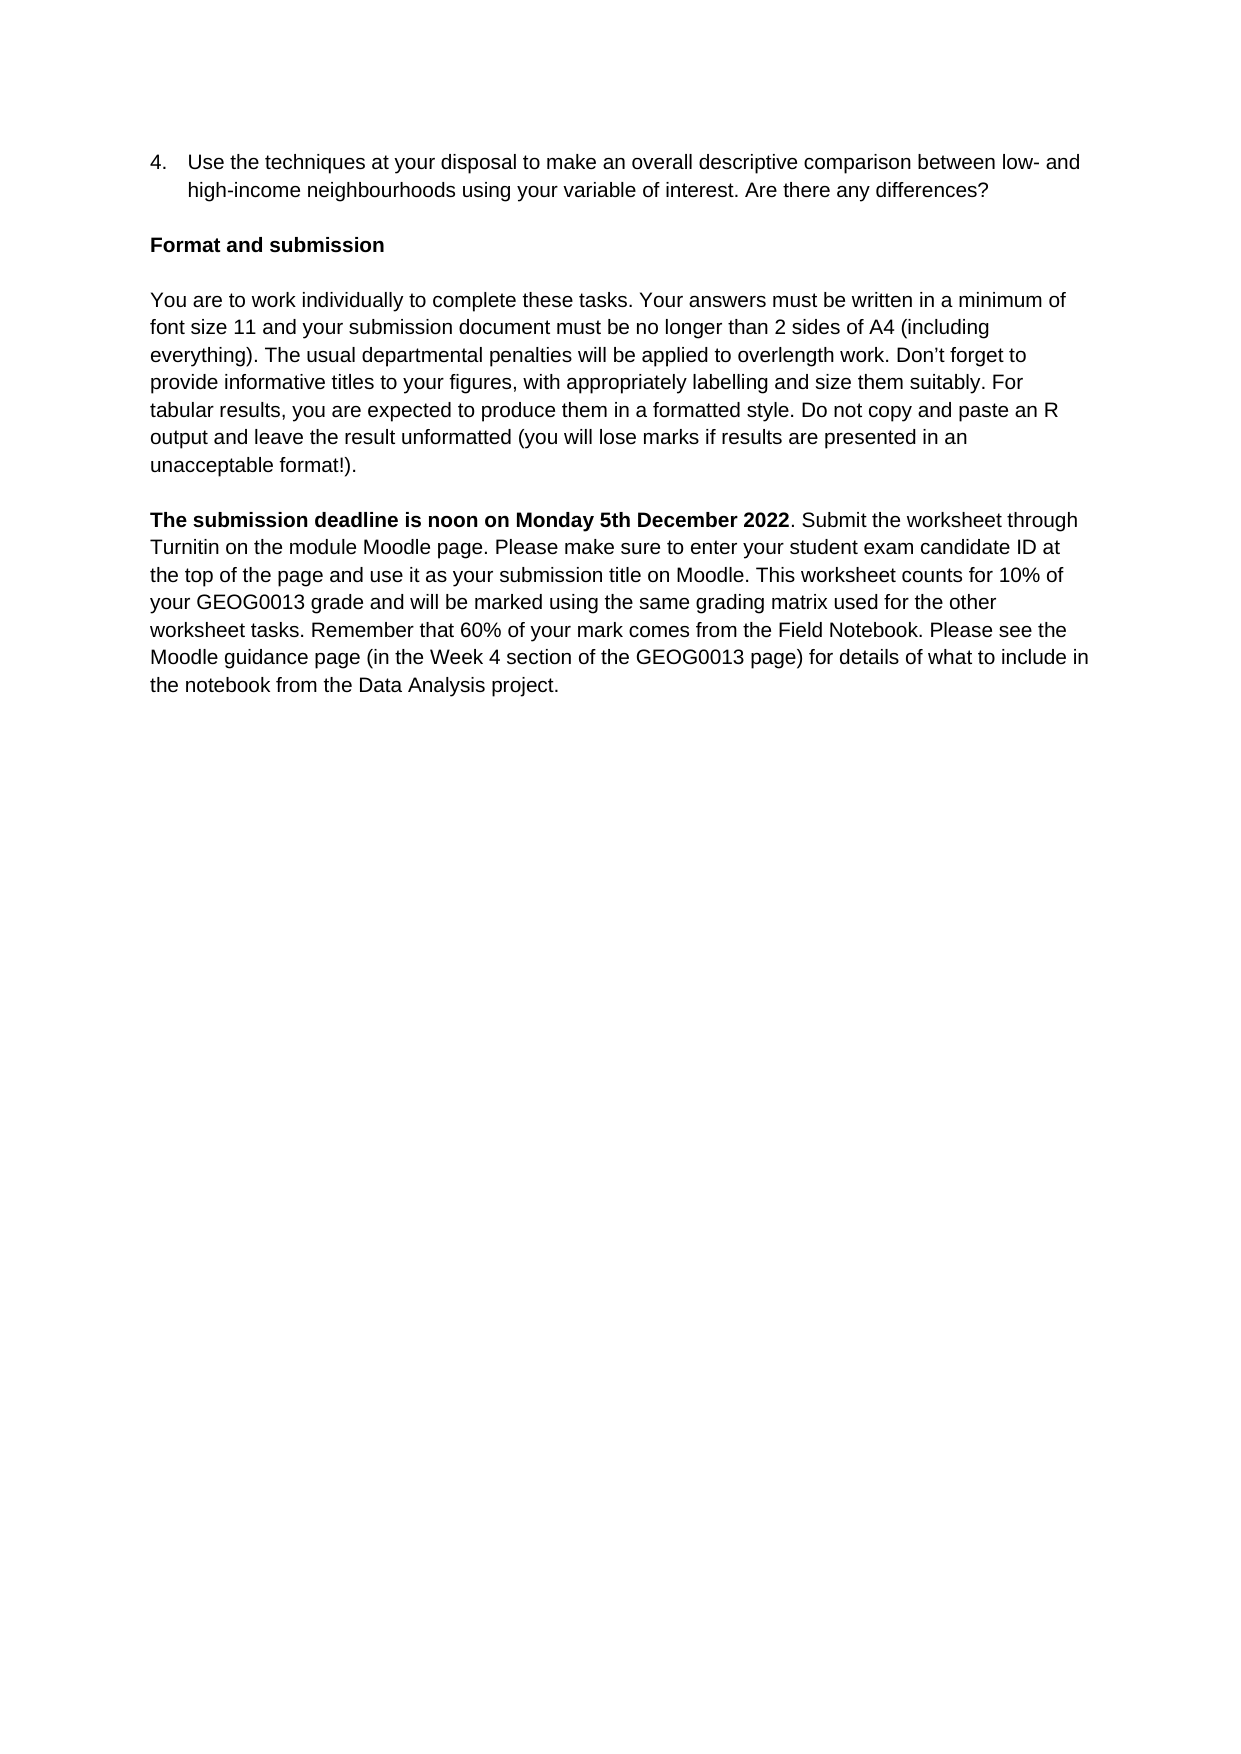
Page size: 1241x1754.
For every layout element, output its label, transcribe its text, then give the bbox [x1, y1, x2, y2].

text The submission deadline is noon on Monday 5th December 2022. Submit the worksheet through Turnitin on the module Moodle page. Please make sure to enter your student exam candidate ID at the top of the page and use it as your submission title on Moodle. This worksheet counts for 10% of your GEOG0013 grade and will be marked using the same grading matrix used for the other worksheet tasks. Remember that 60% of your mark comes from the Field Notebook. Please see the Moodle guidance page (in the Week 4 section of the GEOG0013 page) for details of what to include in the notebook from the Data Analysis project. [150, 507, 1090, 696]
list Use the techniques at your disposal to make an overall descriptive comparison between low- and high-income neighbourhoods using your variable of interest. Are there any differences? [150, 150, 1090, 201]
text You are to work individually to complete these tasks. Your answers must be written in a minimum of font size 11 and your submission document must be no longer than 2 sides of A4 (including everything). The usual departmental penalties will be applied to overlength work. Don’t forget to provide informative titles to your figures, with appropriately labelling and size them suitably. For tabular results, you are expected to produce them in a formatted style. Do not copy and paste an R output and leave the result unformatted (you will lose marks if results are presented in an unacceptable format!). [150, 287, 1090, 476]
text Format and submission [150, 232, 1090, 256]
